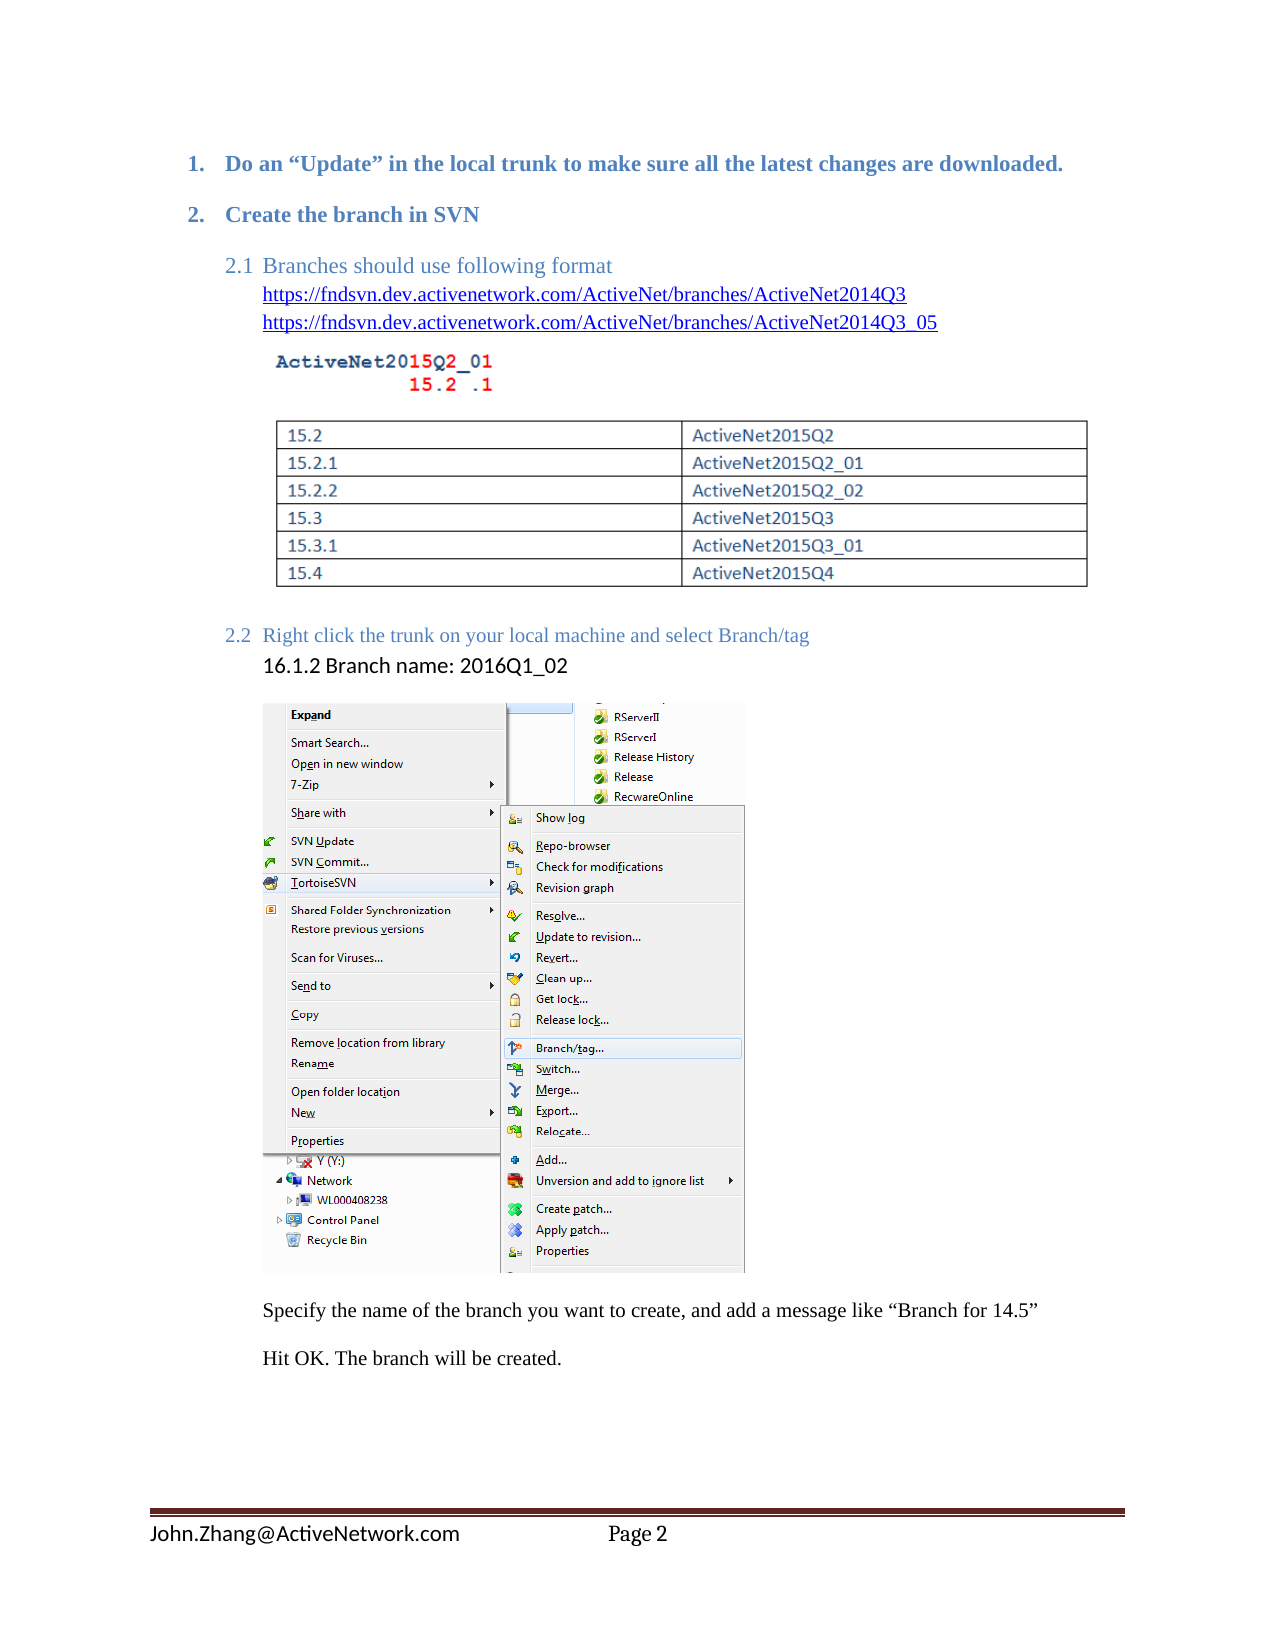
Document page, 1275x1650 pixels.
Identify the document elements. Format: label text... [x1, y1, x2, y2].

picture [262, 338, 1103, 599]
subtitle Do an “Update” in the local trunk to make sure all the latest changes are downloaded. [187, 150, 1125, 176]
text 16.1.2 Branch name: 2016Q1_02 [262, 651, 1125, 679]
picture [262, 703, 745, 1273]
text Hit OK. The branch will be created. [262, 1346, 1125, 1370]
subtitle Create the branch in SVN [187, 201, 1125, 227]
subtitle Branches should use following format [225, 252, 1125, 278]
text Specify the name of the branch you want to create, and add a message like “Branch for 14.5” [262, 1297, 1125, 1322]
subtitle Right click the trunk on your local machine and select Branch/tag [225, 623, 1125, 647]
